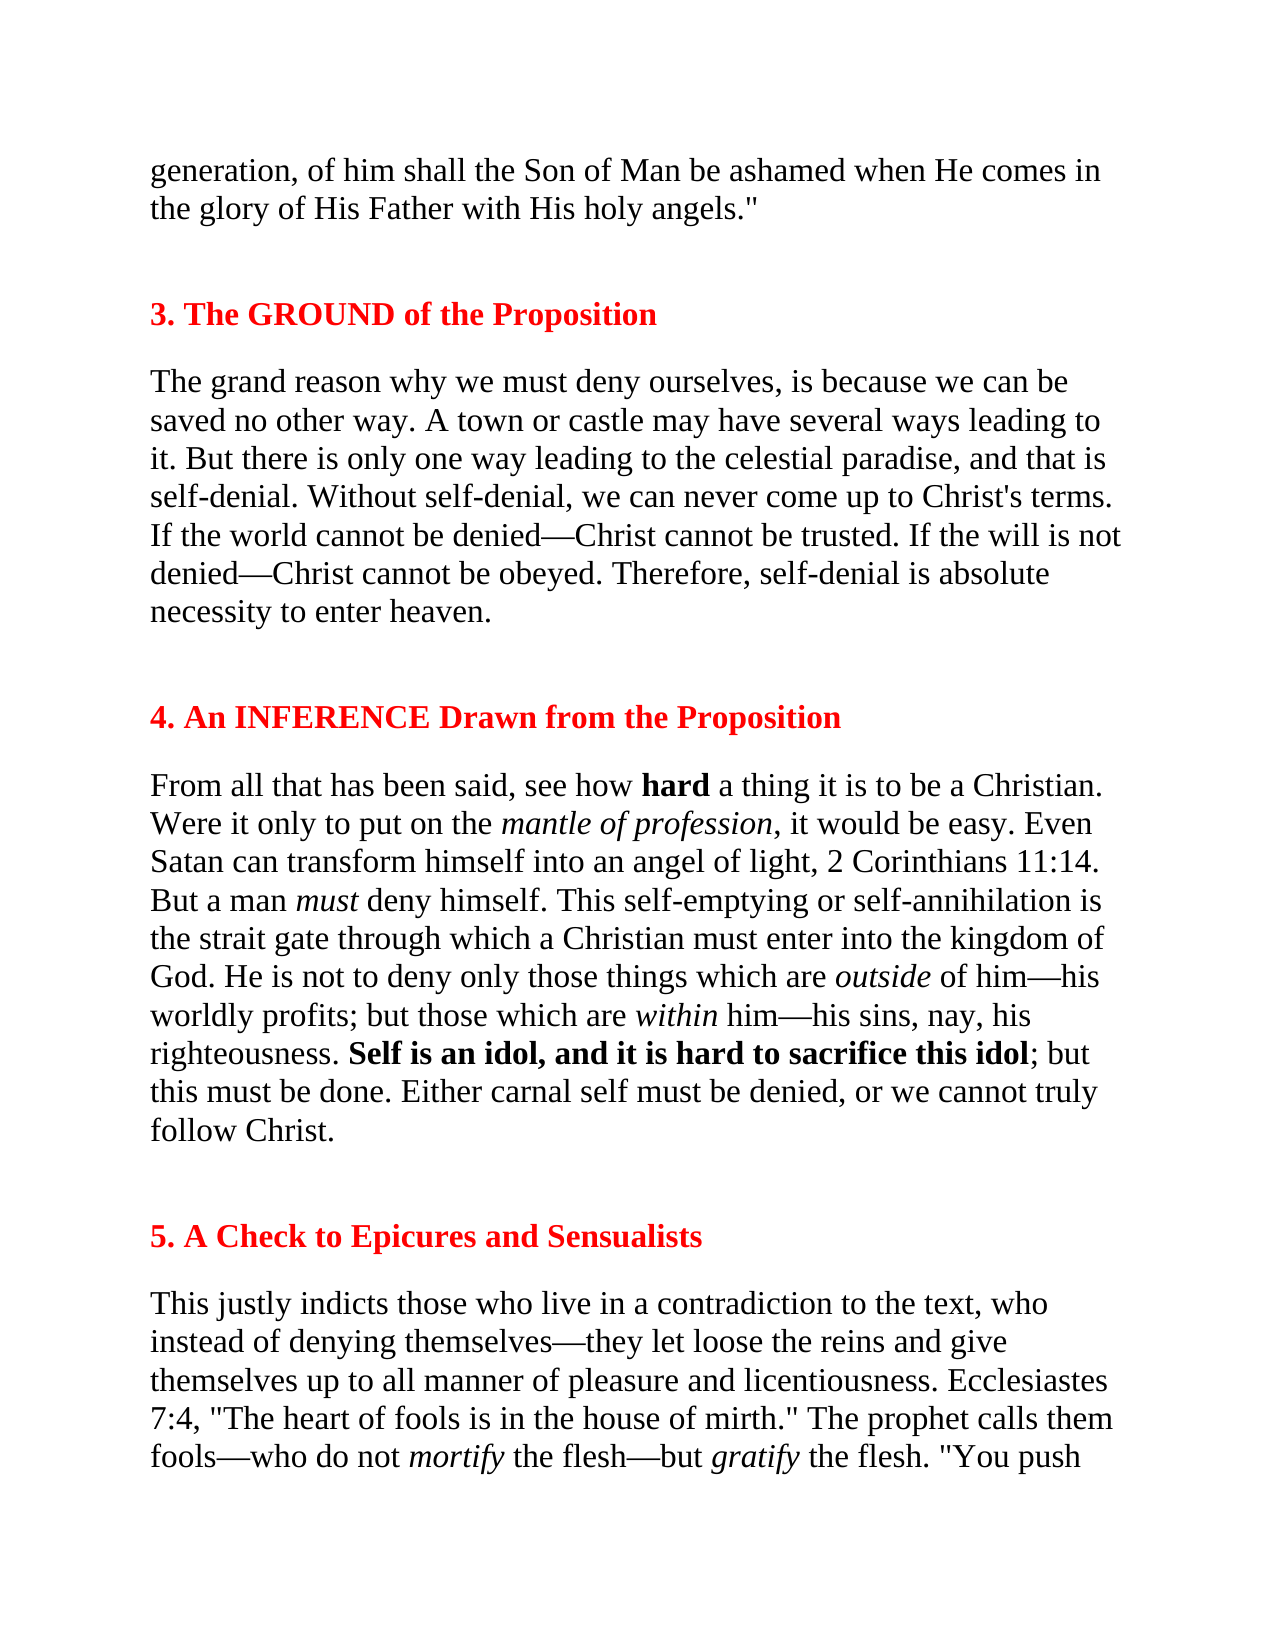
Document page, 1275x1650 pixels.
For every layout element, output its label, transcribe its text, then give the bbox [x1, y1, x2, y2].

text 3. The GROUND of the Proposition [150, 256, 1125, 332]
text The grand reason why we must deny ourselves, is because we can be saved no other way. A town or castle may have several ways leading to it. But there is only one way leading to the celestial paradise, and that is self-denial. Without self-denial, we can never come up to Christ's terms. If the world cannot be denied—Christ cannot be trusted. If the will is not denied—Christ cannot be obeyed. Therefore, self-denial is absolute necessity to enter heaven. [150, 362, 1125, 668]
text 5. A Check to Epicures and Sensualists [150, 1216, 1125, 1254]
text 4. An INFERENCE Drawn from the Proposition [150, 697, 1125, 736]
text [150, 150, 1125, 227]
text From all that has been said, see how hard a thing it is to be a Christian. Were it only to put on the mantle of profession, it would be easy. Even Satan can transform himself into an angel of light, 2 Corinthians 11:14. But a man must deny himself. This self-emptying or self-annihilation is the strait gate through which a Christian must enter into the kingdom of God. He is not to deny only those things which are outside of him—his worldly profits; but those which are within him—his sins, nay, his righteousness. Self is an idol, and it is hard to sacrifice this idol; but this must be done. Either carnal self must be denied, or we cannot truly follow Christ. [150, 765, 1125, 1187]
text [150, 1283, 1125, 1475]
